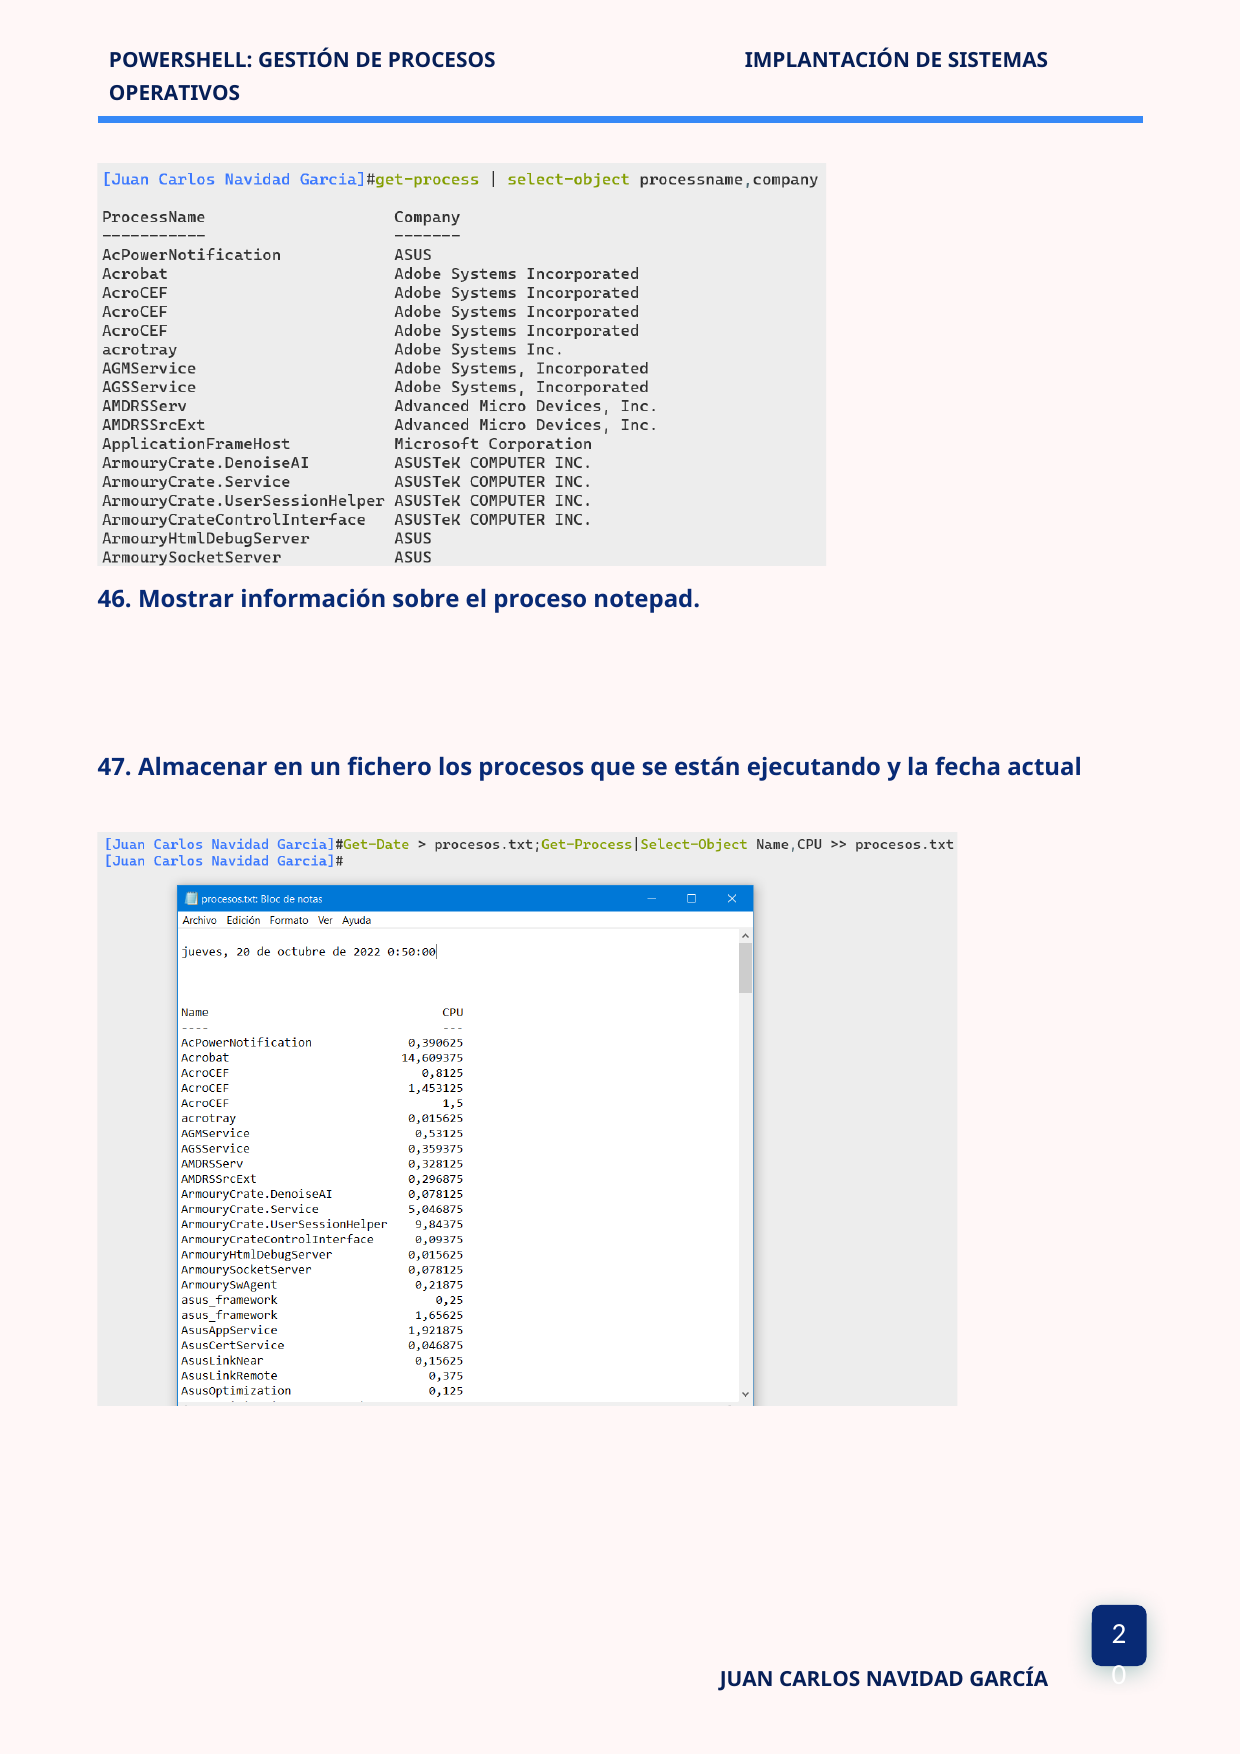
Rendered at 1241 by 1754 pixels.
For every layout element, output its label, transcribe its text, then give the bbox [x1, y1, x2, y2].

picture [97, 163, 827, 566]
text 47. Almacenar en un fichero los procesos que se están ejecutando y la fecha actual [97, 750, 1143, 782]
picture [97, 832, 958, 1406]
text 46. Mostrar información sobre el proceso notepad. [97, 582, 1143, 615]
